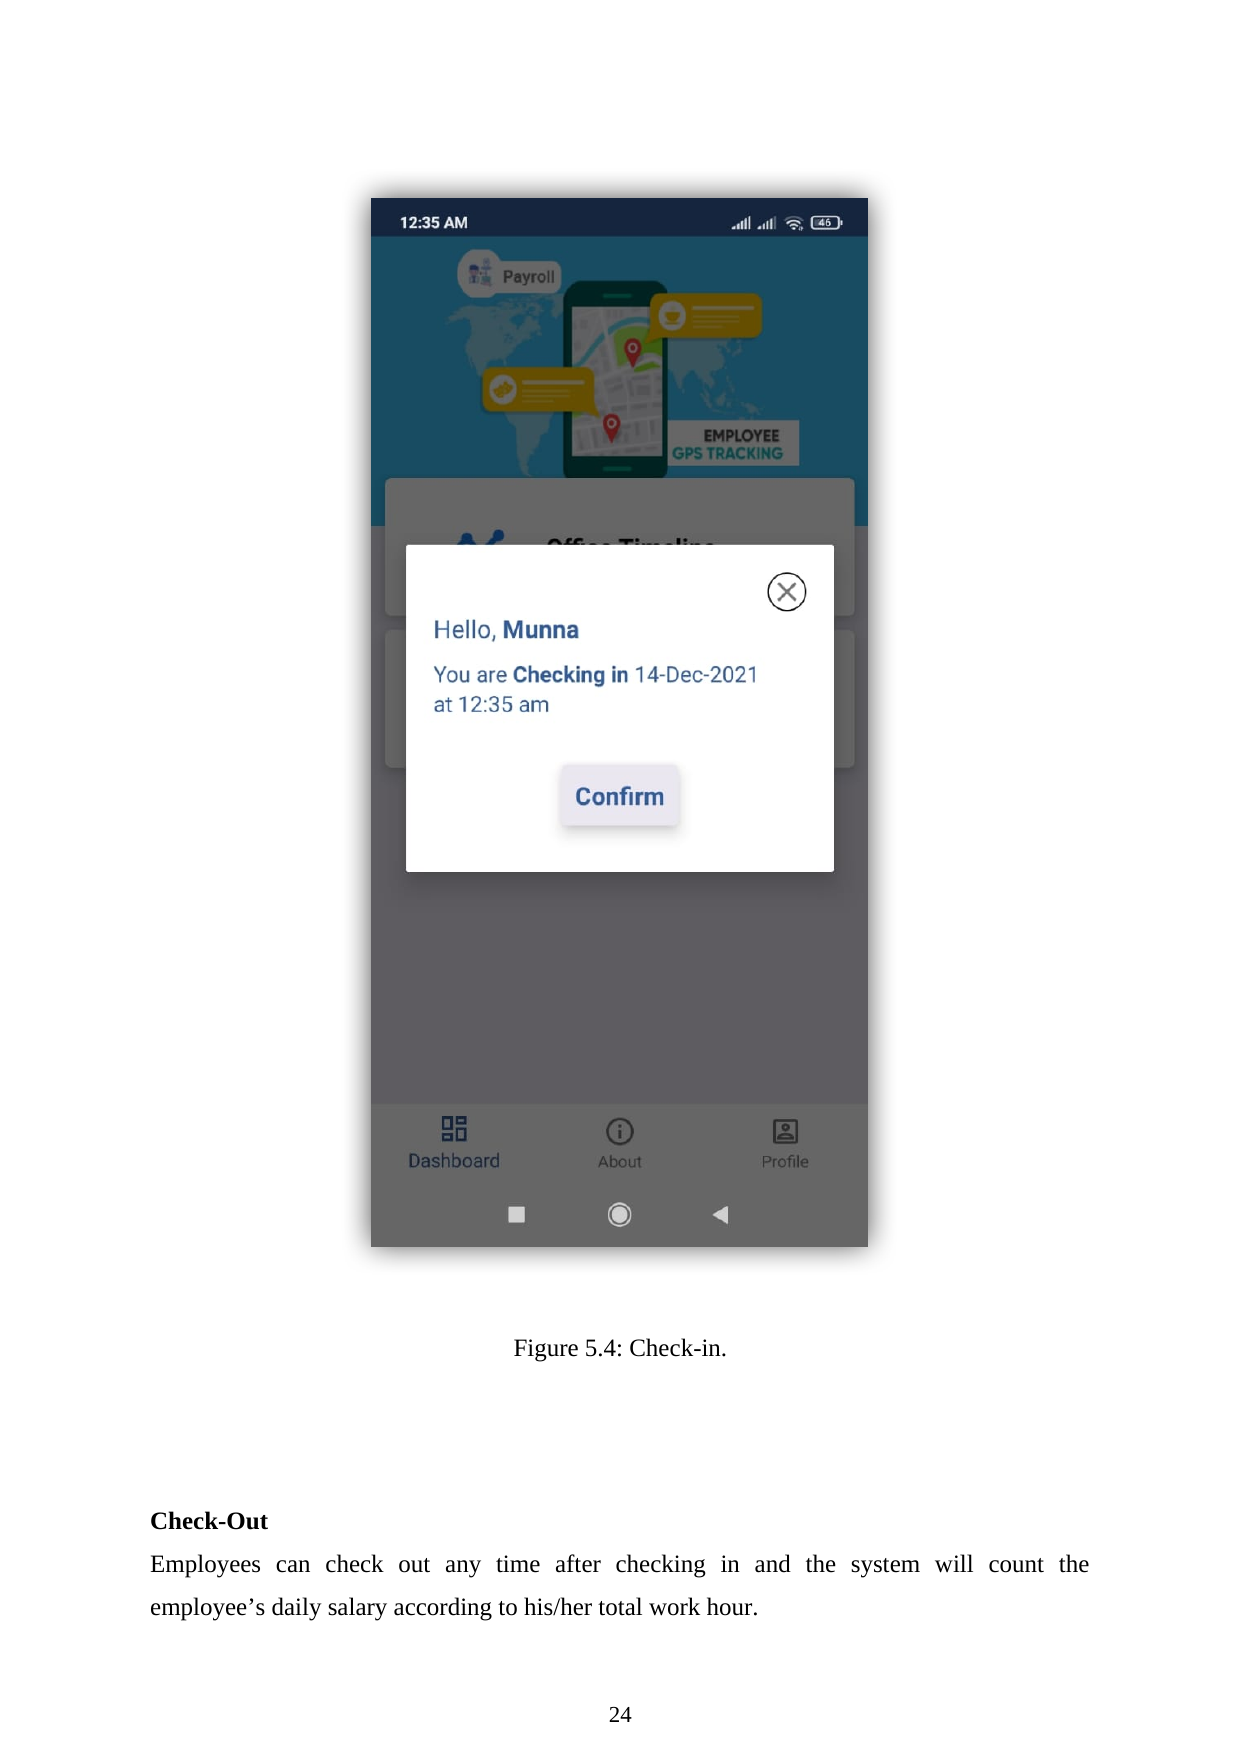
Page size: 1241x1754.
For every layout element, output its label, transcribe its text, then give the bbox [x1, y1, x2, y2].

picture [371, 198, 868, 1247]
text Figure 5.4: Check-in. [150, 1333, 1090, 1362]
text Check-Out [150, 1506, 1090, 1535]
text Employees can check out any time after checking in and the system will count the employee’s daily salary according to his/her total work hour. [150, 1549, 1090, 1621]
